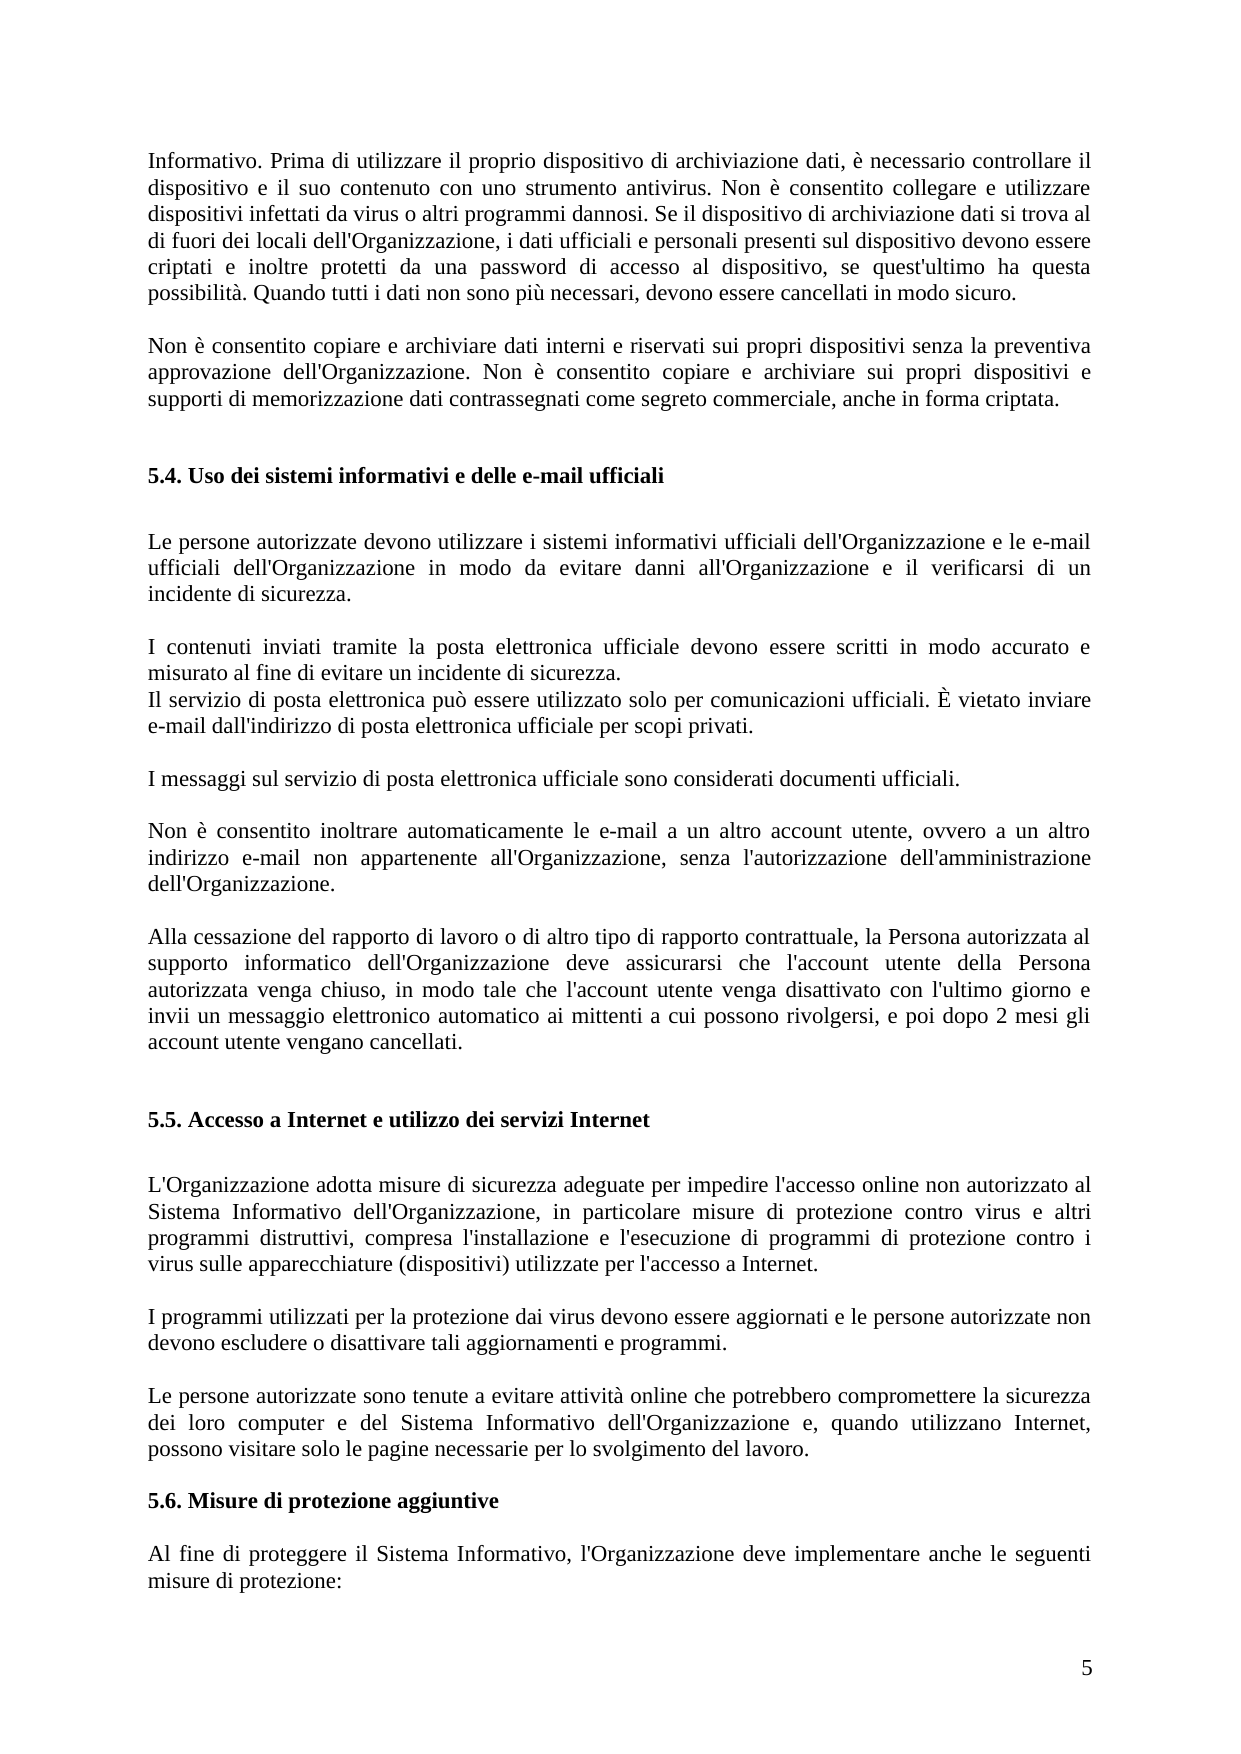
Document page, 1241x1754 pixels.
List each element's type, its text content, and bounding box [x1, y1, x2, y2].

subtitle 5.4. Uso dei sistemi informativi e delle e-mail ufficiali [148, 462, 1093, 489]
text Il servizio di posta elettronica può essere utilizzato solo per comunicazioni ufficiali. È vietato inviare e-mail dall'indirizzo di posta elettronica ufficiale per scopi privati. [148, 686, 1093, 738]
list Non è consentito copiare e archiviare dati interni e riservati sui propri dispositivi senza la preventiva approvazione dell'Organizzazione. Non è consentito copiare e archiviare sui propri dispositivi e supporti di memorizzazione dati contrassegnati come segreto commerciale, anche in forma criptata. [148, 332, 1093, 411]
text Non è consentito inoltrare automaticamente le e-mail a un altro account utente, ovvero a un altro indirizzo e-mail non appartenente all'Organizzazione, senza l'autorizzazione dell'amministrazione dell'Organizzazione. [148, 818, 1093, 897]
text Alla cessazione del rapporto di lavoro o di altro tipo di rapporto contrattuale, la Persona autorizzata al supporto informatico dell'Organizzazione deve assicurarsi che l'account utente della Persona autorizzata venga chiuso, in modo tale che l'account utente venga disattivato con l'ultimo giorno e invii un messaggio elettronico automatico ai mittenti a cui possono rivolgersi, e poi dopo 2 mesi gli account utente vengano cancellati. [148, 923, 1093, 1055]
text I messaggi sul servizio di posta elettronica ufficiale sono considerati documenti ufficiali. [148, 765, 1093, 791]
list 5.6. Misure di protezione aggiuntive [148, 1488, 1093, 1514]
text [148, 148, 1093, 306]
text Le persone autorizzate sono tenute a evitare attività online che potrebbero compromettere la sicurezza dei loro computer e del Sistema Informativo dell'Organizzazione e, quando utilizzano Internet, possono visitare solo le pagine necessarie per lo svolgimento del lavoro. [148, 1382, 1093, 1461]
subtitle 5.5. Accesso a Internet e utilizzo dei servizi Internet [148, 1106, 1093, 1132]
text L'Organizzazione adotta misure di sicurezza adeguate per impedire l'accesso online non autorizzato al Sistema Informativo dell'Organizzazione, in particolare misure di protezione contro virus e altri programmi distruttivi, compresa l'installazione e l'esecuzione di programmi di protezione contro i virus sulle apparecchiature (dispositivi) utilizzate per l'accesso a Internet. [148, 1171, 1093, 1277]
text I programmi utilizzati per la protezione dai virus devono essere aggiornati e le persone autorizzate non devono escludere o disattivare tali aggiornamenti e programmi. [148, 1303, 1093, 1356]
text I contenuti inviati tramite la posta elettronica ufficiale devono essere scritti in modo accurato e misurato al fine di evitare un incidente di sicurezza. [148, 633, 1093, 686]
text Le persone autorizzate devono utilizzare i sistemi informativi ufficiali dell'Organizzazione e le e-mail ufficiali dell'Organizzazione in modo da evitare danni all'Organizzazione e il verificarsi di un incidente di sicurezza. [148, 528, 1093, 607]
list Al fine di proteggere il Sistema Informativo, l'Organizzazione deve implementare anche le seguenti misure di protezione: [148, 1540, 1093, 1593]
